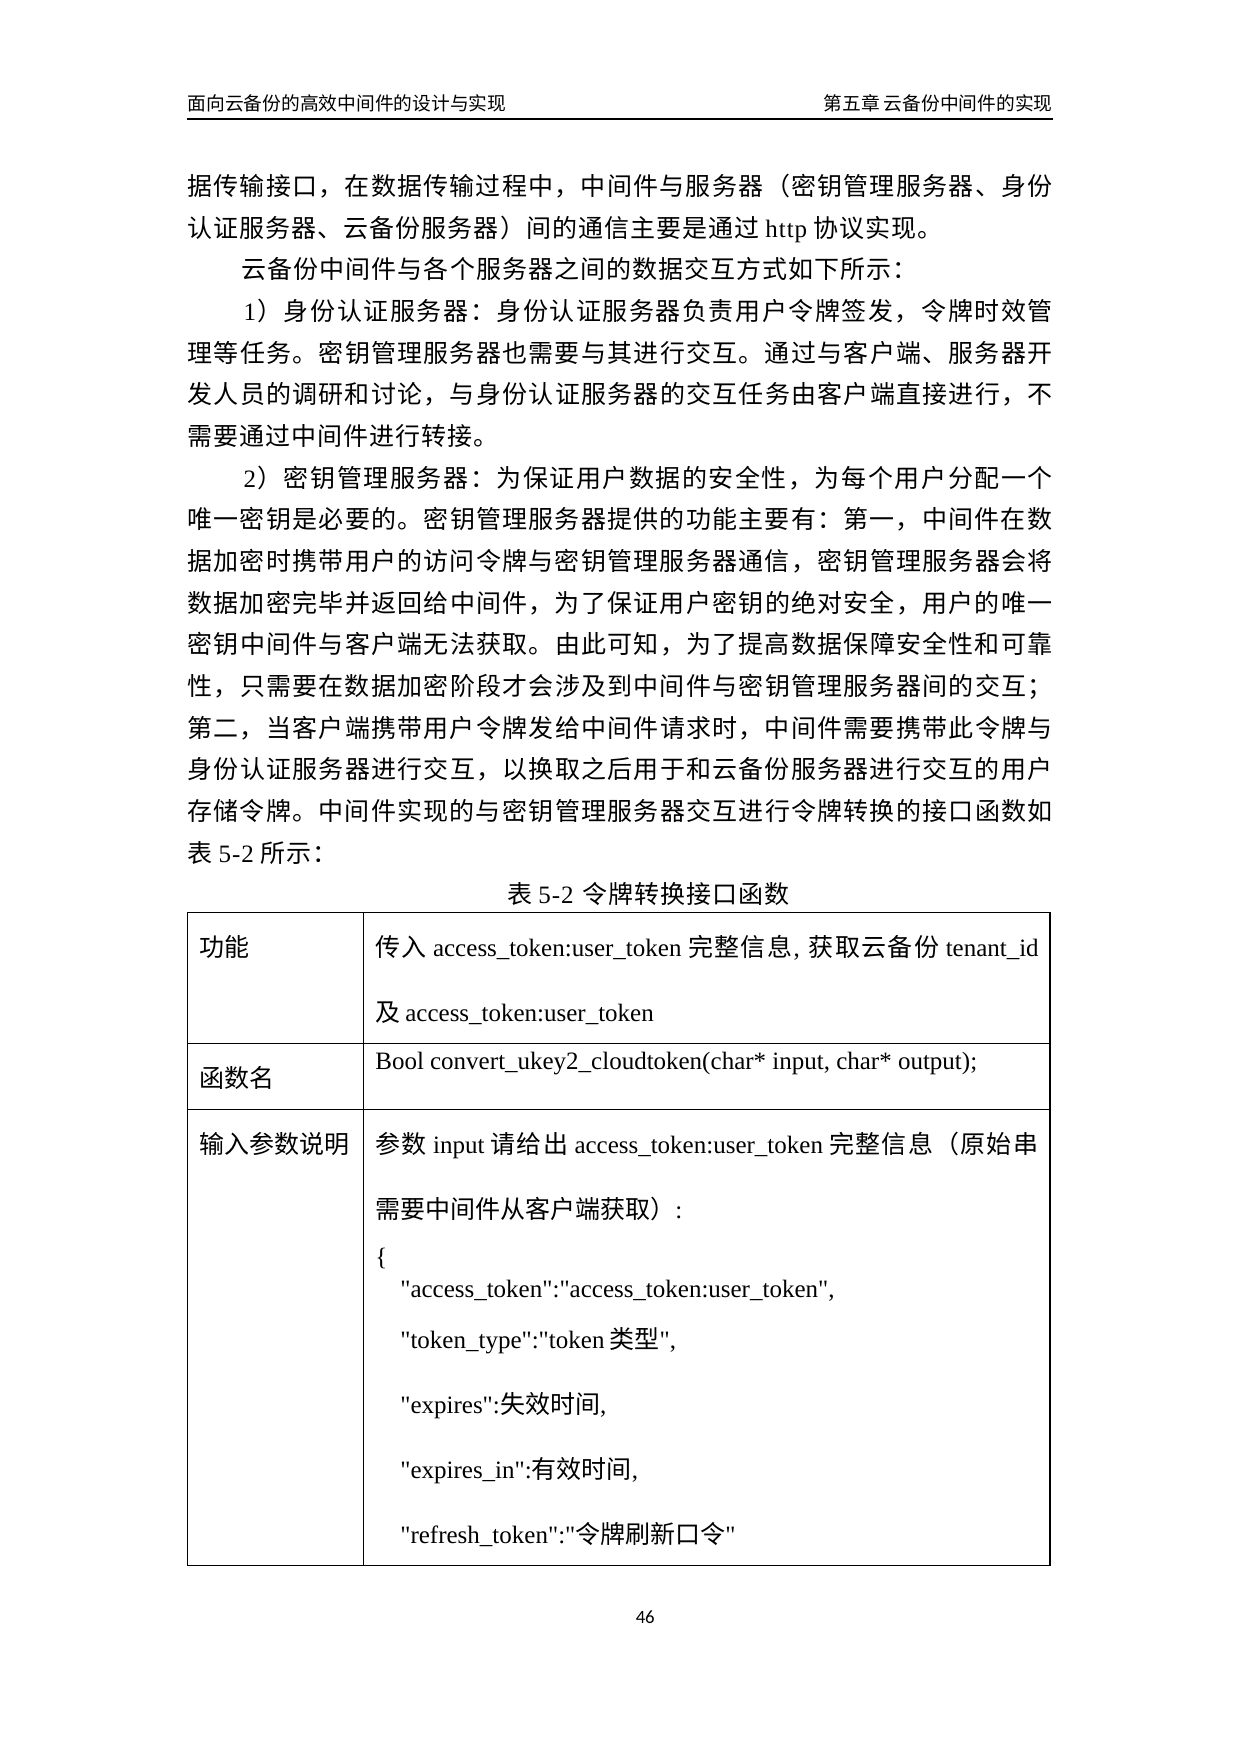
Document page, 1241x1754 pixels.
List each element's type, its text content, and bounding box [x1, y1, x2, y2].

text 表5-2 令牌转换接口函数 [187, 870, 1053, 912]
table_header 传入access_token:user_token完整信息, 获取云备份tenant_id及access_token:user_token [364, 913, 1049, 1043]
text 1）身份认证服务器：身份认证服务器负责用户令牌签发，令牌时效管理等任务。密钥管理服务器也需要与其进行交互。通过与客户端、服务器开发人员的调研和讨论，与身份认证服务器的交互任务由客户端直接进行，不需要通过中间件进行转接。 [187, 287, 1053, 454]
table_cell 函数名 [188, 1044, 363, 1109]
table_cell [364, 1110, 1049, 1565]
table_cell Bool convert_ukey2_cloudtoken(char* input, char* output); [364, 1044, 1049, 1109]
table_cell 输入参数说明 [188, 1110, 363, 1565]
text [187, 162, 1053, 245]
text 2）密钥管理服务器：为保证用户数据的安全性，为每个用户分配一个唯一密钥是必要的。密钥管理服务器提供的功能主要有：第一，中间件在数据加密时携带用户的访问令牌与密钥管理服务器通信，密钥管理服务器会将数据加密完毕并返回给中间件，为了保证用户密钥的绝对安全，用户的唯一密钥中间件与客户端无法获取。由此可知，为了提高数据保障安全性和可靠性，只需要在数据加密阶段才会涉及到中间件与密钥管理服务器间的交互；第二，当客户端携带用户令牌发给中间件请求时，中间件需要携带此令牌与身份认证服务器进行交互，以换取之后用于和云备份服务器进行交互的用户存储令牌。中间件实现的与密钥管理服务器交互进行令牌转换的接口函数如表5-2所示： [187, 454, 1053, 870]
table_header 功能 [188, 913, 363, 1043]
text 云备份中间件与各个服务器之间的数据交互方式如下所示： [187, 245, 1053, 287]
